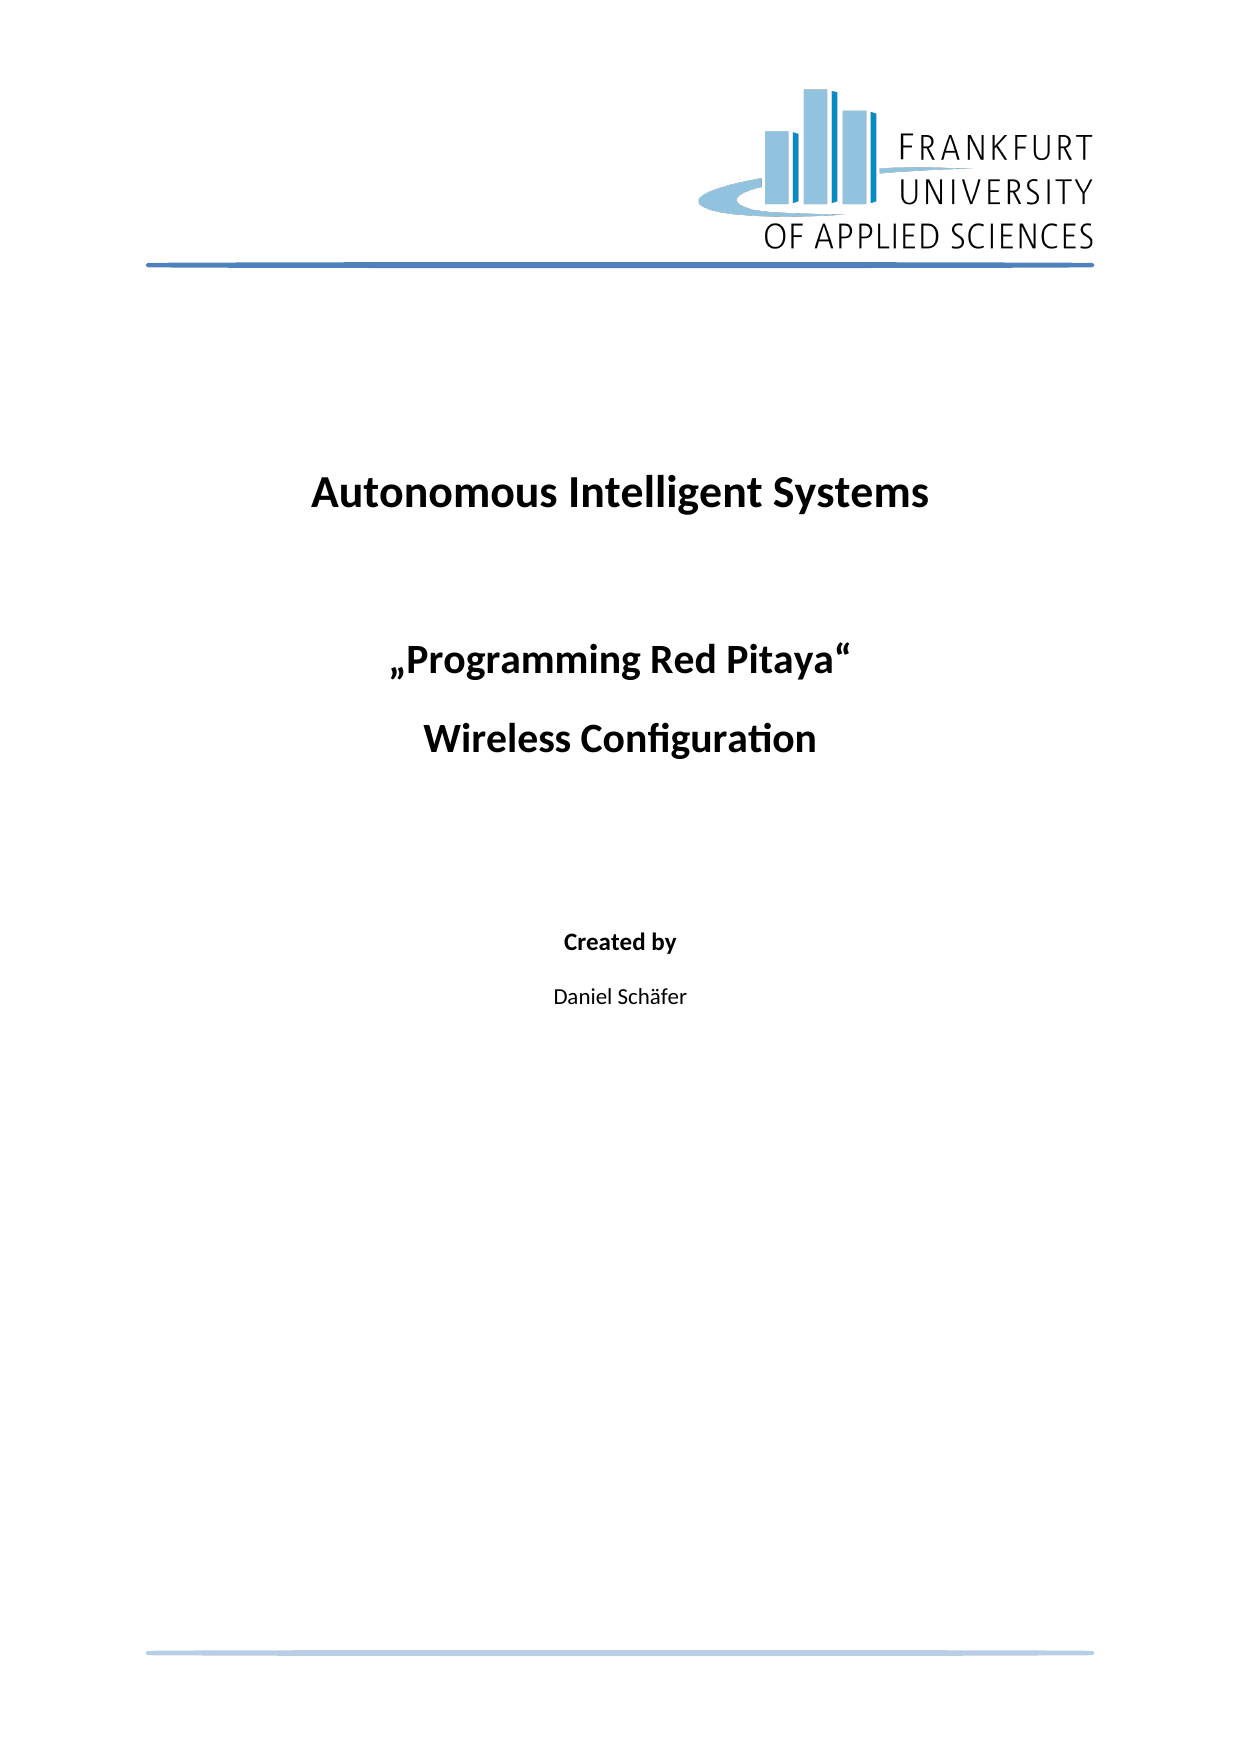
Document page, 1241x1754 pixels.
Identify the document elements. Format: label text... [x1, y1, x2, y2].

text „Programming Red Pitaya“ [148, 633, 1093, 683]
text Autonomous Intelligent Systems [148, 462, 1093, 518]
text Daniel Schäfer [148, 982, 1093, 1010]
text Created by [148, 926, 1093, 957]
picture [698, 73, 1093, 262]
text Wireless Configuration [148, 712, 1093, 763]
